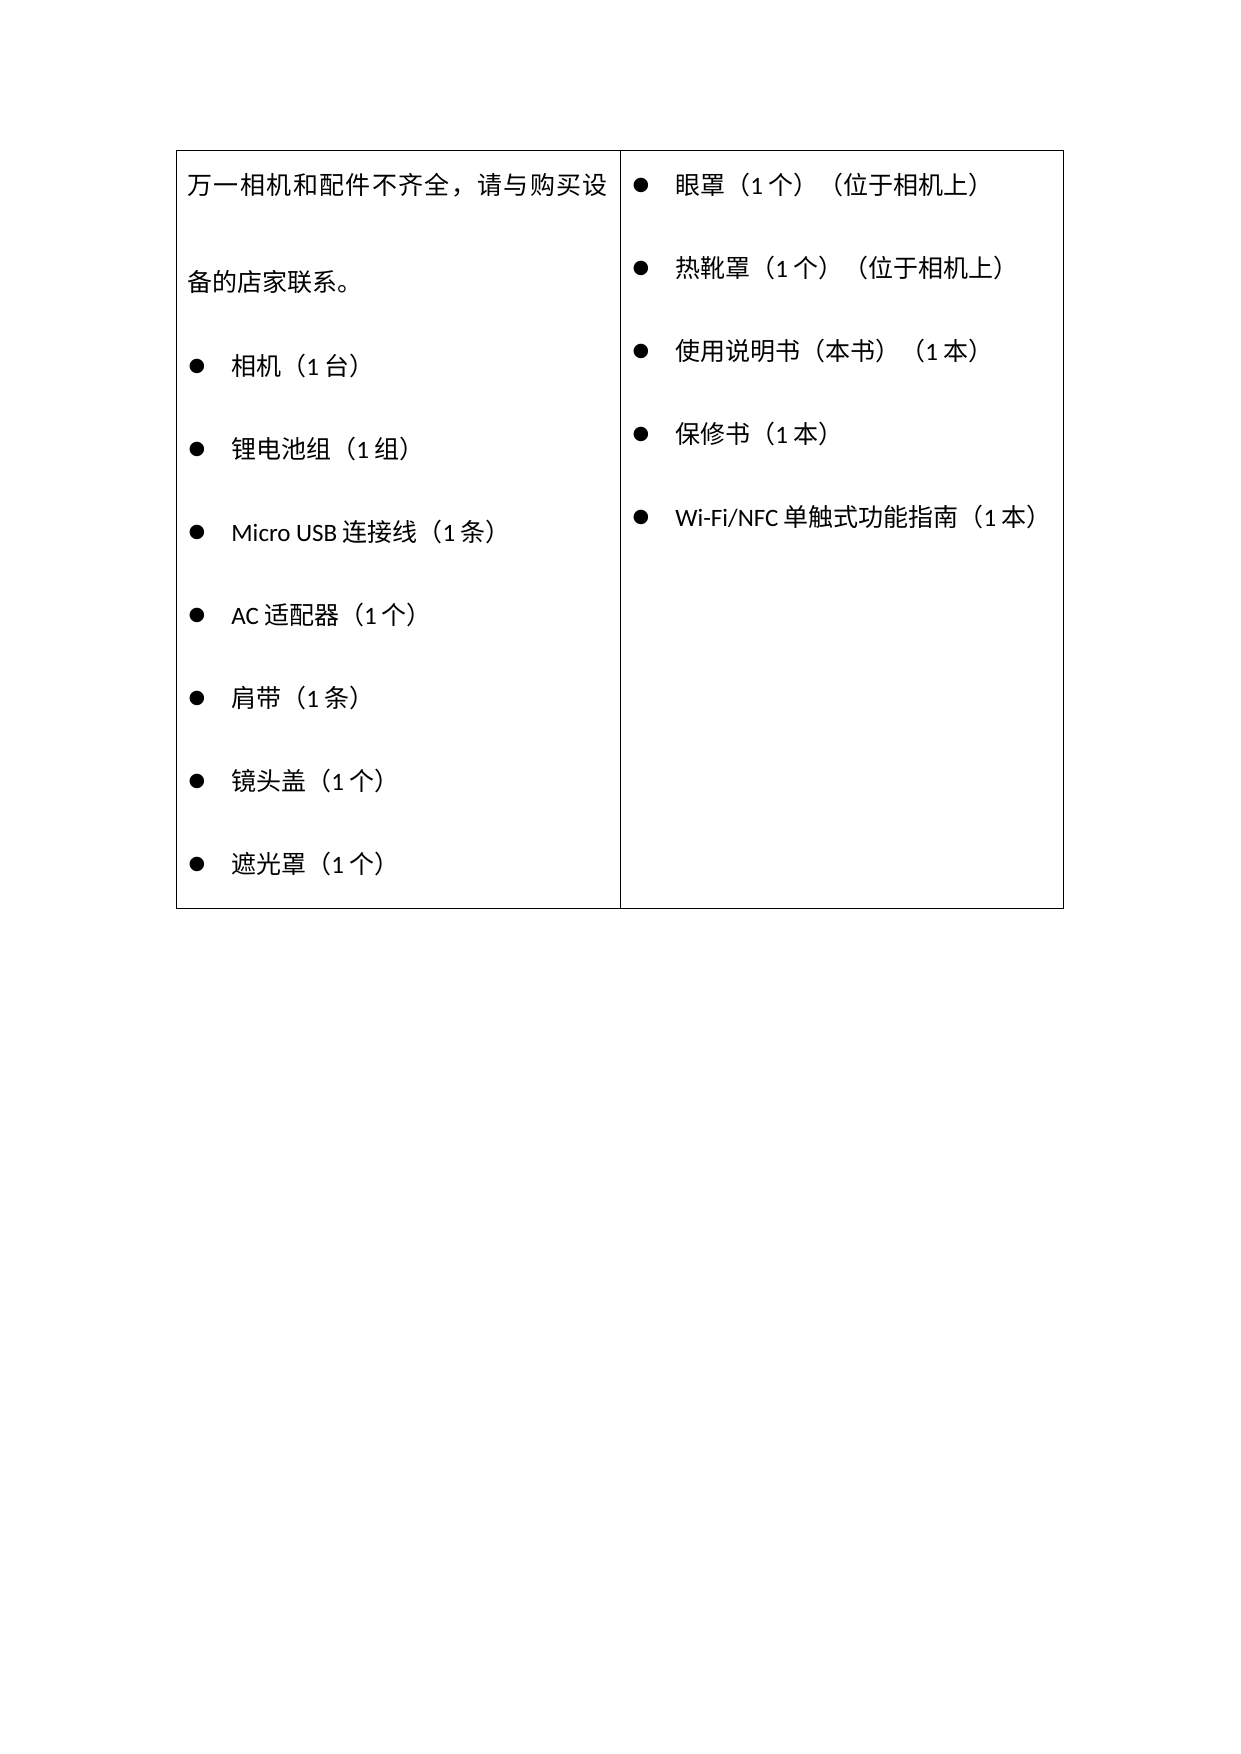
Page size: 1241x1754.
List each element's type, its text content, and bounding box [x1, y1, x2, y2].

table_cell 眼罩（1个）（位于相机上） 热靴罩（1个）（位于相机上） 使用说明书（本书）（1本） 保修书（1本） Wi-Fi/NFC单触式功能指南（1本） [621, 151, 1063, 908]
table_cell 万一相机和配件不齐全，请与购买设备的店家联系。 相机（1台） 锂电池组（1组） Micro USB连接线（1条） AC适配器（1个） 肩带（1条） 镜头盖（1个） 遮光罩（1个） [177, 151, 620, 908]
